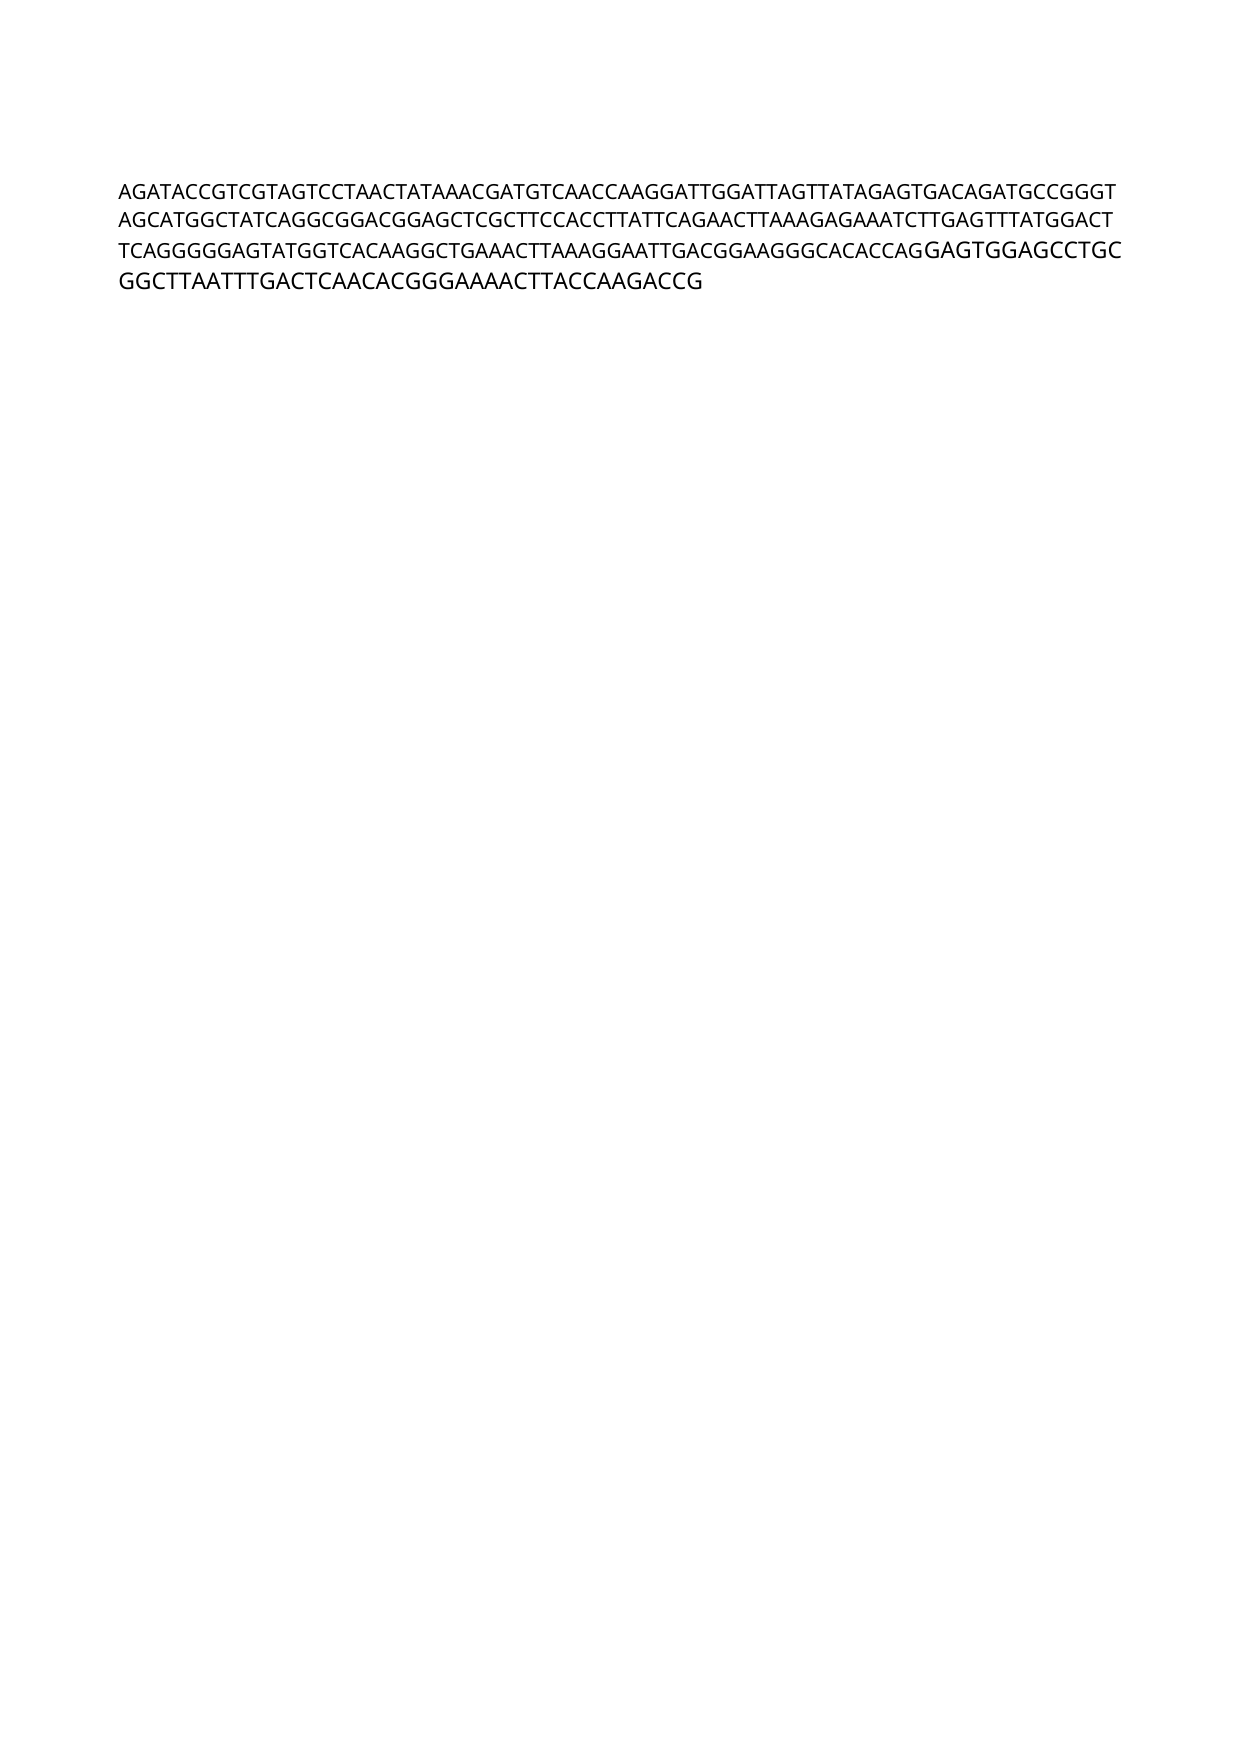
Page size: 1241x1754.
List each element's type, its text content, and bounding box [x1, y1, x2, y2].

text AGATACCGTCGTAGTCCTAACTATAAACGATGTCAACCAAGGATTGGATTAGTTATAGAGTGACAGATGCCGGGTAGCATGGCTATCAGGCGGACGGAGCTCGCTTCCACCTTATTCAGAACTTAAAGAGAAATCTTGAGTTTATGGACTTCAGGGGGAGTATGGTCACAAGGCTGAAACTTAAAGGAATTGACGGAAGGGCACACCAGGAGTGGAGCCTGCGGCTTAATTTGACTCAACACGGGAAAACTTACCAAGACCG [118, 177, 1122, 297]
